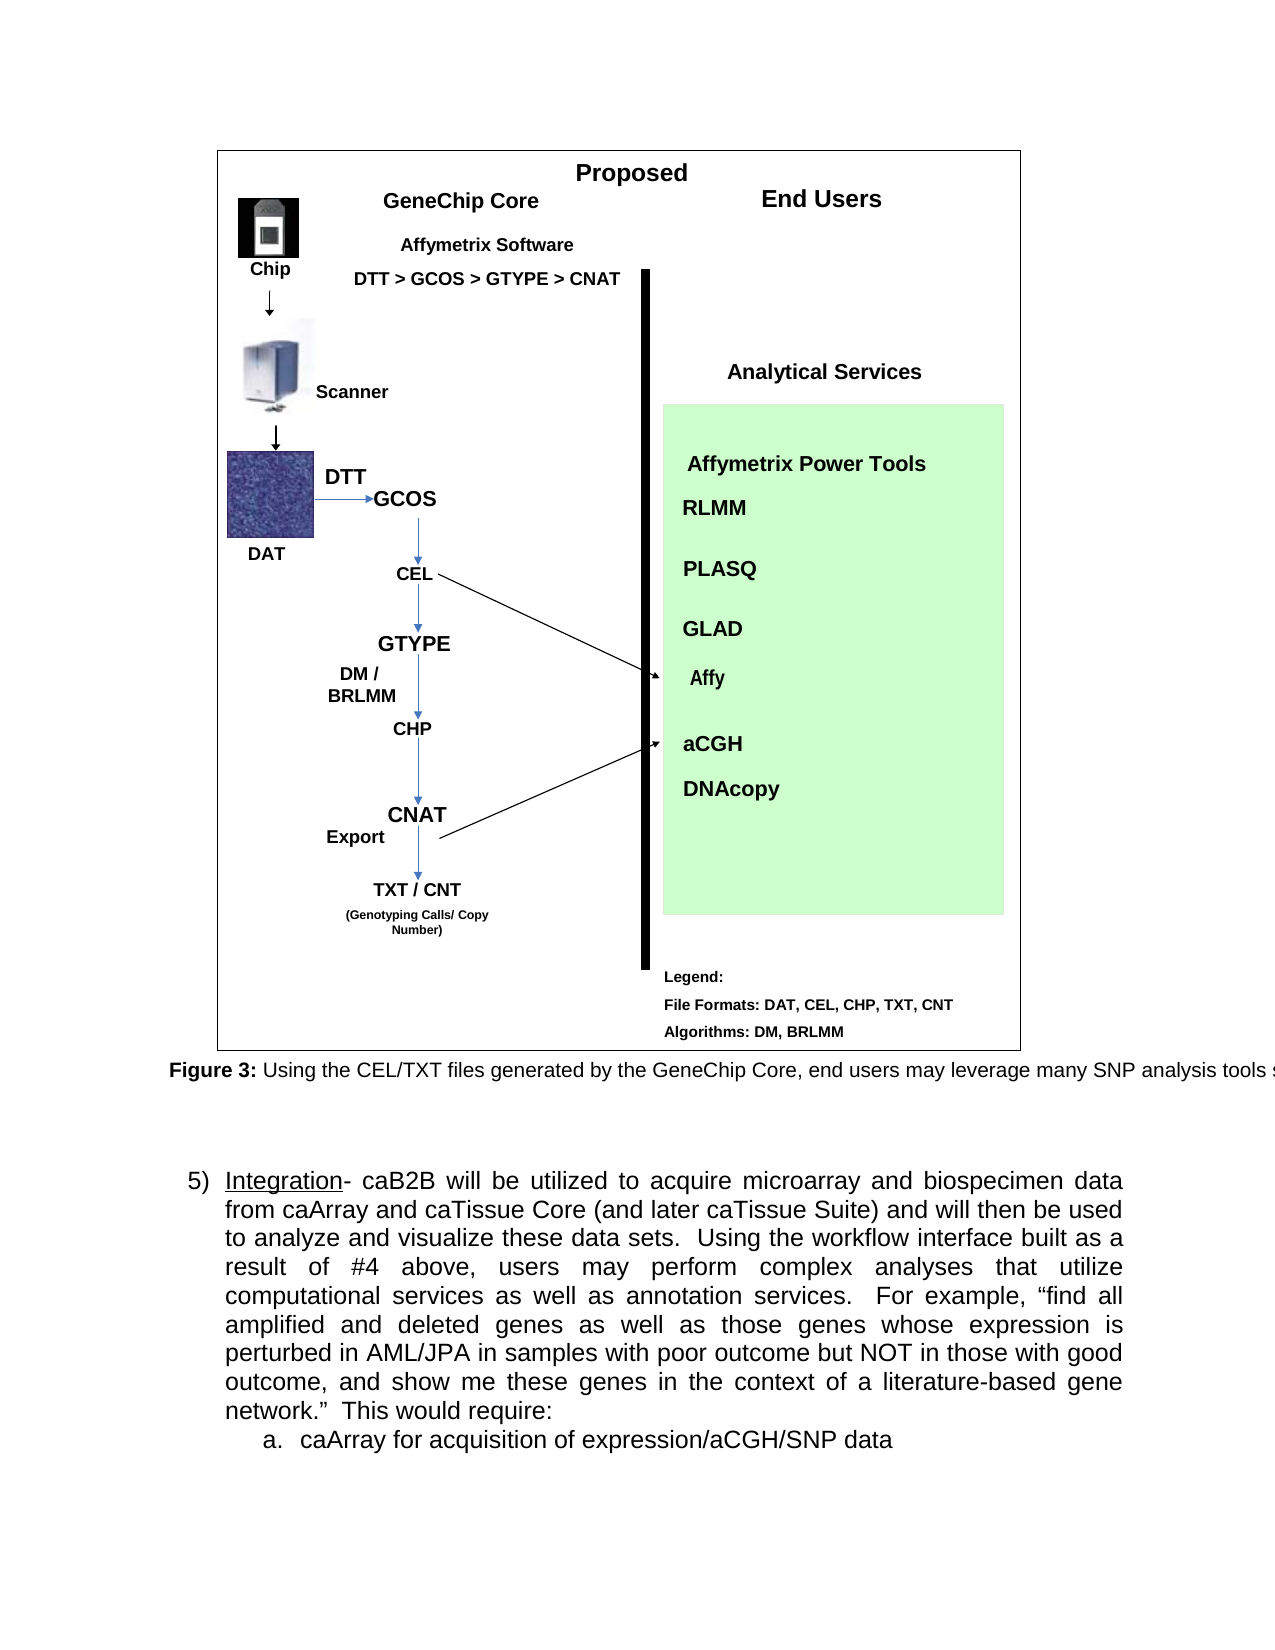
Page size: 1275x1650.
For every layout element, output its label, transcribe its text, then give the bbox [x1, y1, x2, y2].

list Integration- caB2B will be utilized to acquire microarray and biospecimen data from caArray and caTissue Core (and later caTissue Suite) and will then be used to analyze and visualize these data sets. Using the workflow interface built as a result of #4 above, users may perform complex analyses that utilize computational services as well as annotation services. For example, “find all amplified and deleted genes as well as those genes whose expression is perturbed in AML/JPA in samples with poor outcome but NOT in those with good outcome, and show me these genes in the context of a literature-based gene network.” This would require: [187, 1166, 1125, 1424]
list caArray for acquisition of expression/aCGH/SNP data [262, 1424, 1125, 1453]
